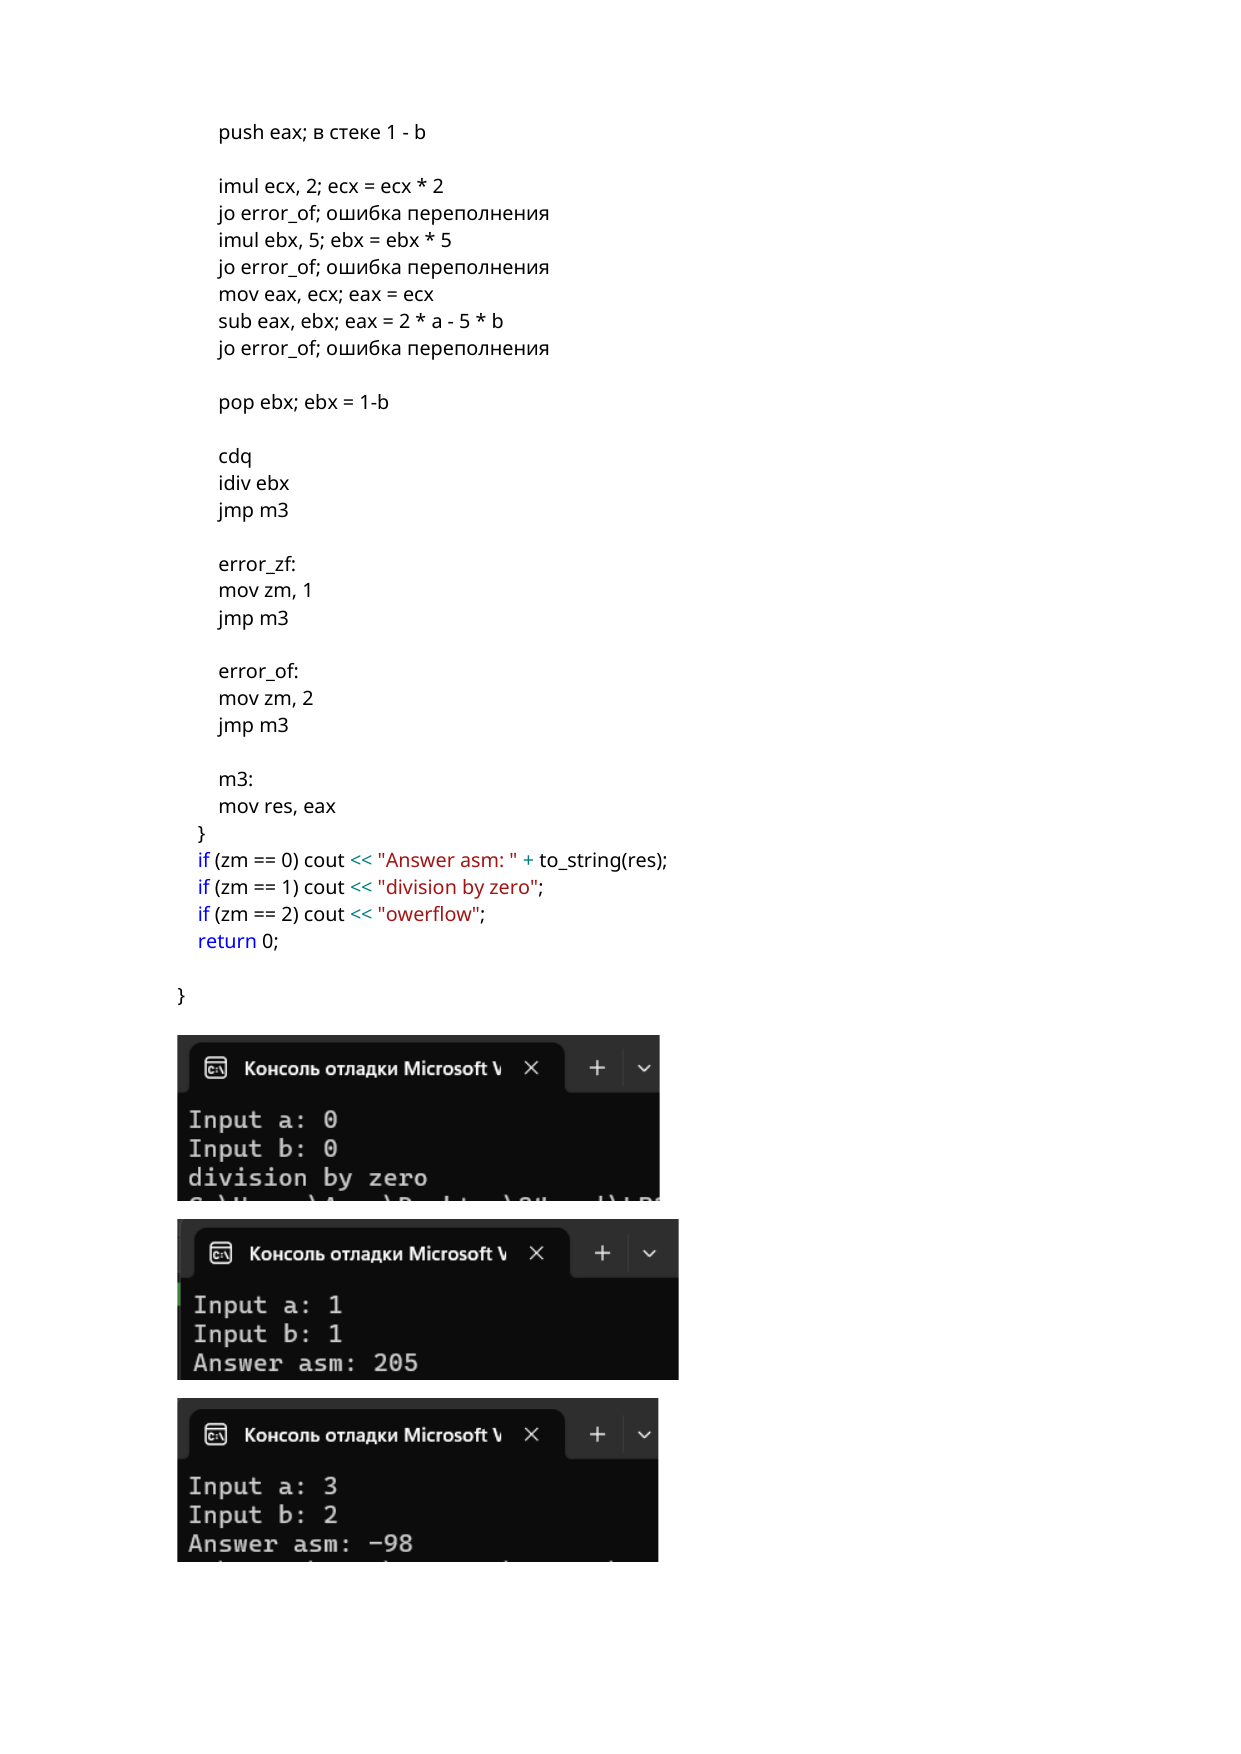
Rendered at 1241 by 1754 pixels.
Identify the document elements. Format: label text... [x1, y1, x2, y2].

text jo error_of; ошибка переполнения [177, 253, 1152, 280]
text } [177, 981, 1152, 1008]
picture [177, 1398, 659, 1562]
text jo error_of; ошибка переполнения [177, 334, 1152, 361]
text } [177, 819, 1152, 847]
text cdq [177, 442, 1152, 469]
text jmp m3 [177, 496, 1152, 523]
text mov res, eax [177, 793, 1152, 819]
text error_zf: [177, 550, 1152, 577]
text jmp m3 [177, 712, 1152, 739]
text sub eax, ebx; eax = 2 * a - 5 * b [177, 307, 1152, 334]
text pop ebx; ebx = 1-b [177, 388, 1152, 415]
text return 0; [177, 927, 1152, 954]
text mov zm, 2 [177, 685, 1152, 712]
text if (zm == 0) cout << "Answer asm: " + to_string(res); [177, 847, 1152, 873]
picture [177, 1035, 660, 1201]
text mov eax, ecx; eax = ecx [177, 280, 1152, 307]
text mov zm, 1 [177, 577, 1152, 604]
text jmp m3 [177, 604, 1152, 631]
text idiv ebx [177, 469, 1152, 496]
text if (zm == 2) cout << "owerflow"; [177, 901, 1152, 927]
text error_of: [177, 658, 1152, 685]
text m3: [177, 766, 1152, 793]
picture [177, 1219, 679, 1380]
text if (zm == 1) cout << "division by zero"; [177, 873, 1152, 901]
text imul ecx, 2; ecx = ecx * 2 [177, 172, 1152, 199]
text push eax; в стеке 1 - b [177, 118, 1152, 145]
text jo error_of; ошибка переполнения [177, 199, 1152, 226]
text imul ebx, 5; ebx = ebx * 5 [177, 226, 1152, 253]
